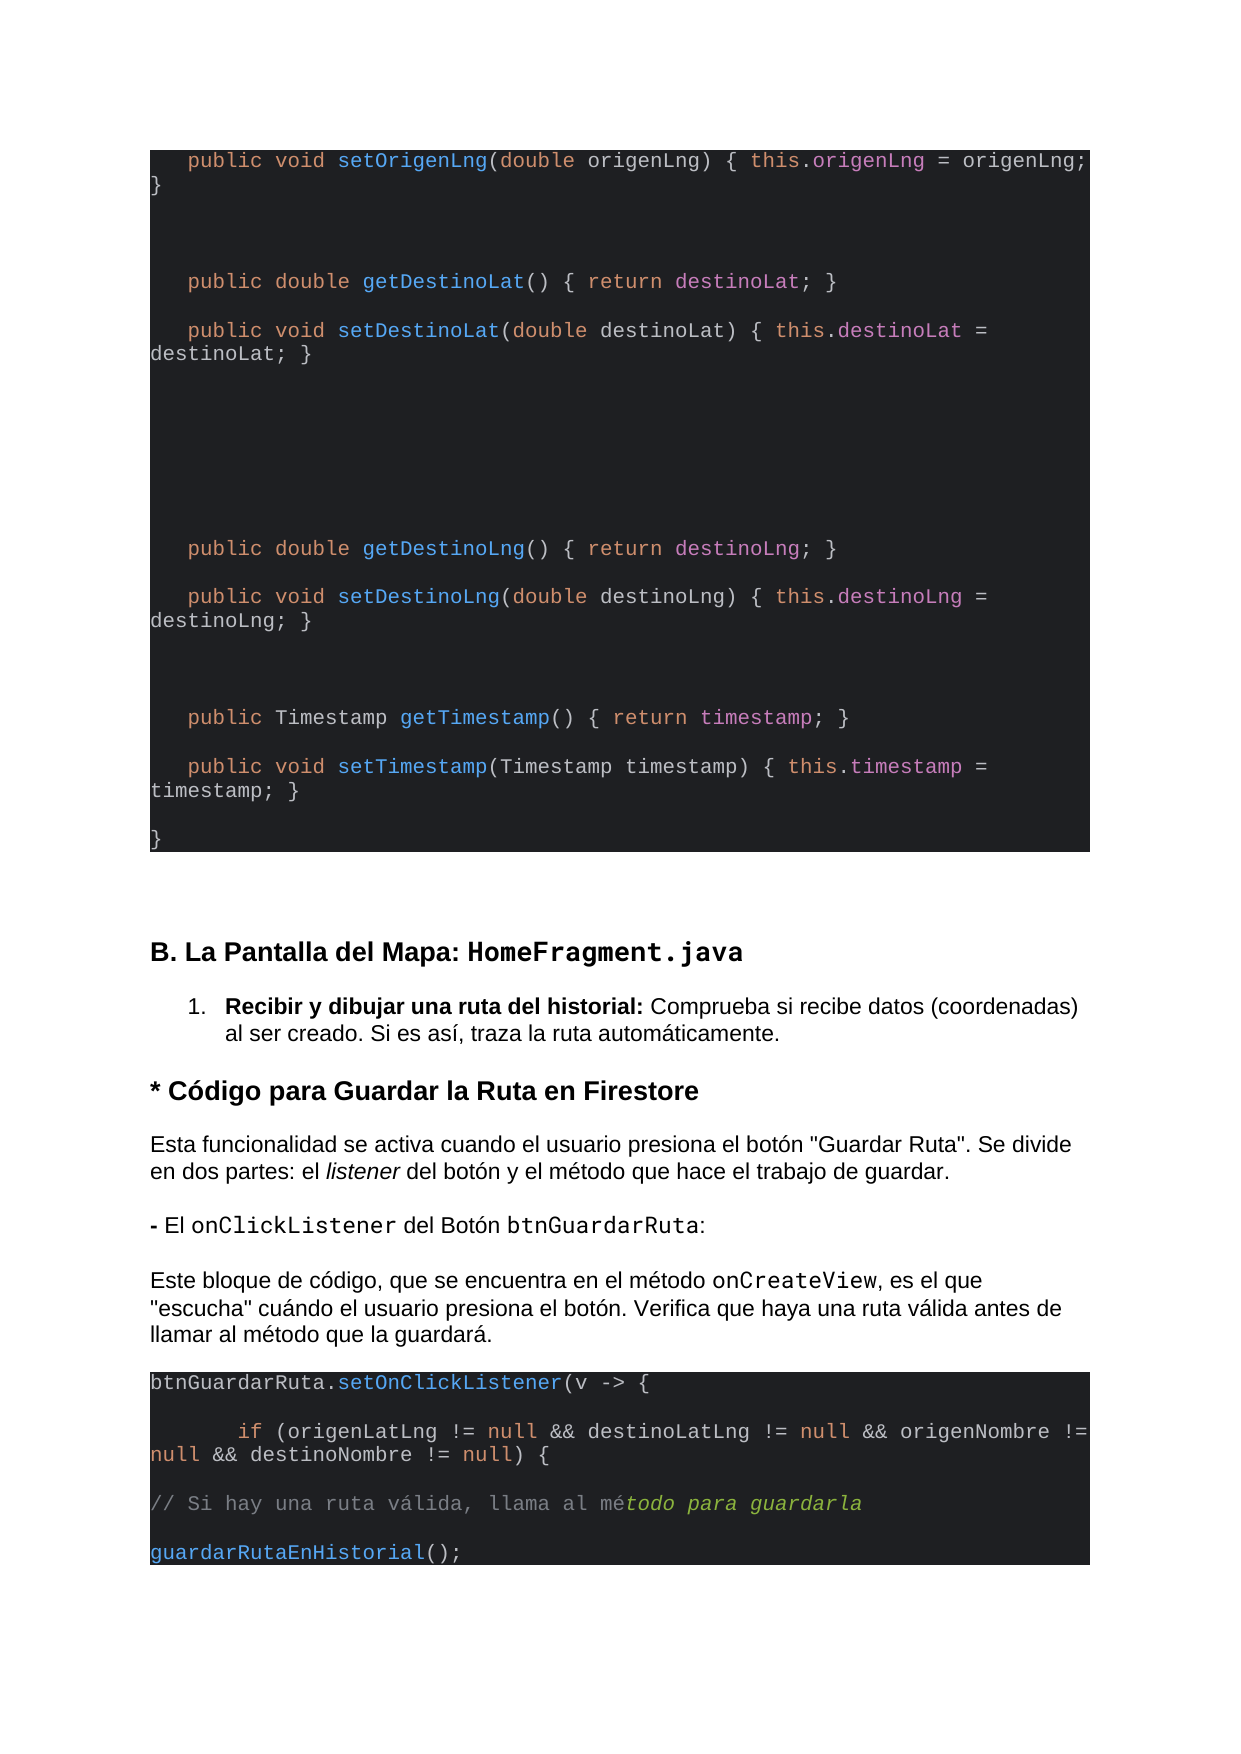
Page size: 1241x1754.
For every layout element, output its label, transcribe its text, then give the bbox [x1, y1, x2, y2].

text if (origenLatLng != null && destinoLatLng != null && origenNombre != null && destinoNombre != null) { [150, 1421, 1090, 1468]
text btnGuardarRuta.setOnClickListener(v -> { [150, 1372, 1090, 1396]
text - El onClickListener del Botón btnGuardarRuta: [150, 1209, 1090, 1239]
text public void setOrigenLng(double origenLng) { this.origenLng = origenLng; } [150, 150, 1090, 197]
text public Timestamp getTimestamp() { return timestamp; } [150, 707, 1090, 731]
text public void setTimestamp(Timestamp timestamp) { this.timestamp = timestamp; } [150, 756, 1090, 803]
text // Si hay una ruta válida, llama al método para guardarla [150, 1493, 1090, 1517]
text Este bloque de código, que se encuentra en el método onCreateView, es el que "escucha" cuándo el usuario presiona el botón. Verifica que haya una ruta válida antes de llamar al método que la guardará. [150, 1264, 1090, 1347]
text Esta funcionalidad se activa cuando el usuario presiona el botón "Guardar Ruta". Se divide en dos partes: el listener del botón y el método que hace el trabajo de guardar. [150, 1131, 1090, 1184]
subtitle B. La Pantalla del Mapa: HomeFragment.java [150, 932, 1090, 968]
text } [150, 828, 1090, 852]
text guardarRutaEnHistorial(); [150, 1542, 1090, 1565]
text public double getDestinoLng() { return destinoLng; } [150, 538, 1090, 561]
text public void setDestinoLat(double destinoLat) { this.destinoLat = destinoLat; } [150, 319, 1090, 367]
text public void setDestinoLng(double destinoLng) { this.destinoLng = destinoLng; } [150, 586, 1090, 634]
text public double getDestinoLat() { return destinoLat; } [150, 271, 1090, 294]
list Recibir y dibujar una ruta del historial: Comprueba si recibe datos (coordenadas) al ser creado. Si es así, traza la ruta automáticamente. [187, 993, 1090, 1046]
subtitle * Código para Guardar la Ruta en Firestore [150, 1075, 1090, 1106]
